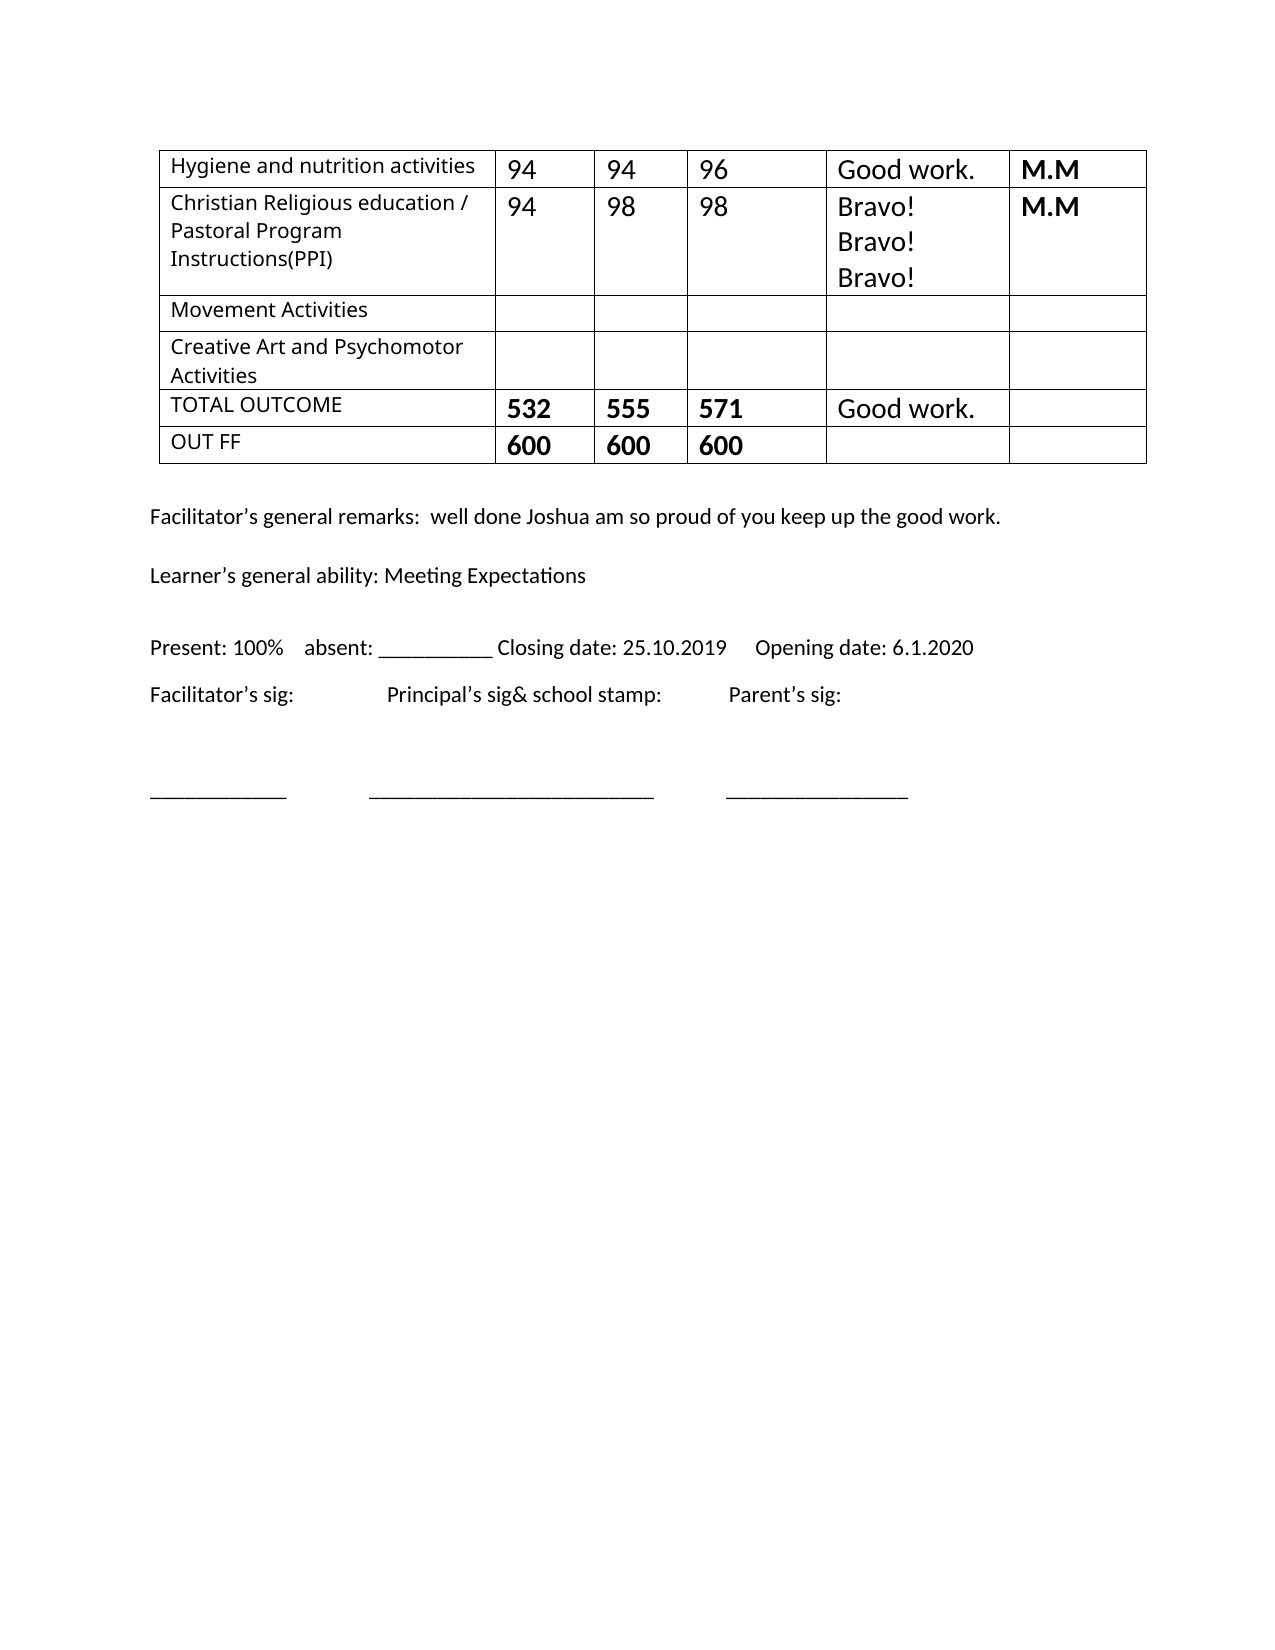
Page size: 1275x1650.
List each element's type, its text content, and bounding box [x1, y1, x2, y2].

table_cell [827, 332, 1009, 389]
table_cell 600 [595, 427, 687, 462]
table_cell Hygiene and nutrition activities [160, 151, 495, 187]
table_cell [1010, 296, 1146, 331]
table_cell [595, 332, 687, 389]
table_cell M.M [1010, 151, 1146, 187]
table_cell 96 [688, 151, 826, 187]
text Facilitator’s general remarks: well done Joshua am so proud of you keep up the good work. [150, 502, 1125, 530]
table_cell 94 [595, 151, 687, 187]
text Facilitator’s sig: Principal’s sig& school stamp: Parent’s sig: [150, 680, 1125, 708]
table_cell Bravo! Bravo! Bravo! [827, 188, 1009, 294]
table_cell [1010, 427, 1146, 462]
text ____________ _________________________ ________________ [150, 774, 1125, 802]
table_cell Christian Religious education / Pastoral Program Instructions(PPI) [160, 188, 495, 294]
table_cell TOTAL OUTCOME [160, 390, 495, 426]
table_cell [1010, 390, 1146, 426]
table_cell 571 [688, 390, 826, 426]
table_cell 600 [688, 427, 826, 462]
table_cell [496, 296, 594, 331]
table_cell 555 [595, 390, 687, 426]
table_cell 600 [496, 427, 594, 462]
table_cell [827, 296, 1009, 331]
table_cell 94 [496, 151, 594, 187]
table_cell M.M [1010, 188, 1146, 294]
table_cell 98 [688, 188, 826, 294]
table_cell [1010, 332, 1146, 389]
table_cell Movement Activities [160, 296, 495, 331]
table_cell [496, 332, 594, 389]
text Learner’s general ability: Meeting Expectations [150, 561, 1125, 589]
table_cell [595, 296, 687, 331]
table_cell 98 [595, 188, 687, 294]
table_cell Good work. [827, 151, 1009, 187]
text Present: 100% absent: __________ Closing date: 25.10.2019 Opening date: 6.1.2020 [150, 633, 1125, 661]
table_cell Creative Art and Psychomotor Activities [160, 332, 495, 389]
table_cell OUT FF [160, 427, 495, 462]
table_cell Good work. [827, 390, 1009, 426]
table_cell 94 [496, 188, 594, 294]
table_cell [688, 296, 826, 331]
table_cell [827, 427, 1009, 462]
table_cell [688, 332, 826, 389]
table_cell 532 [496, 390, 594, 426]
